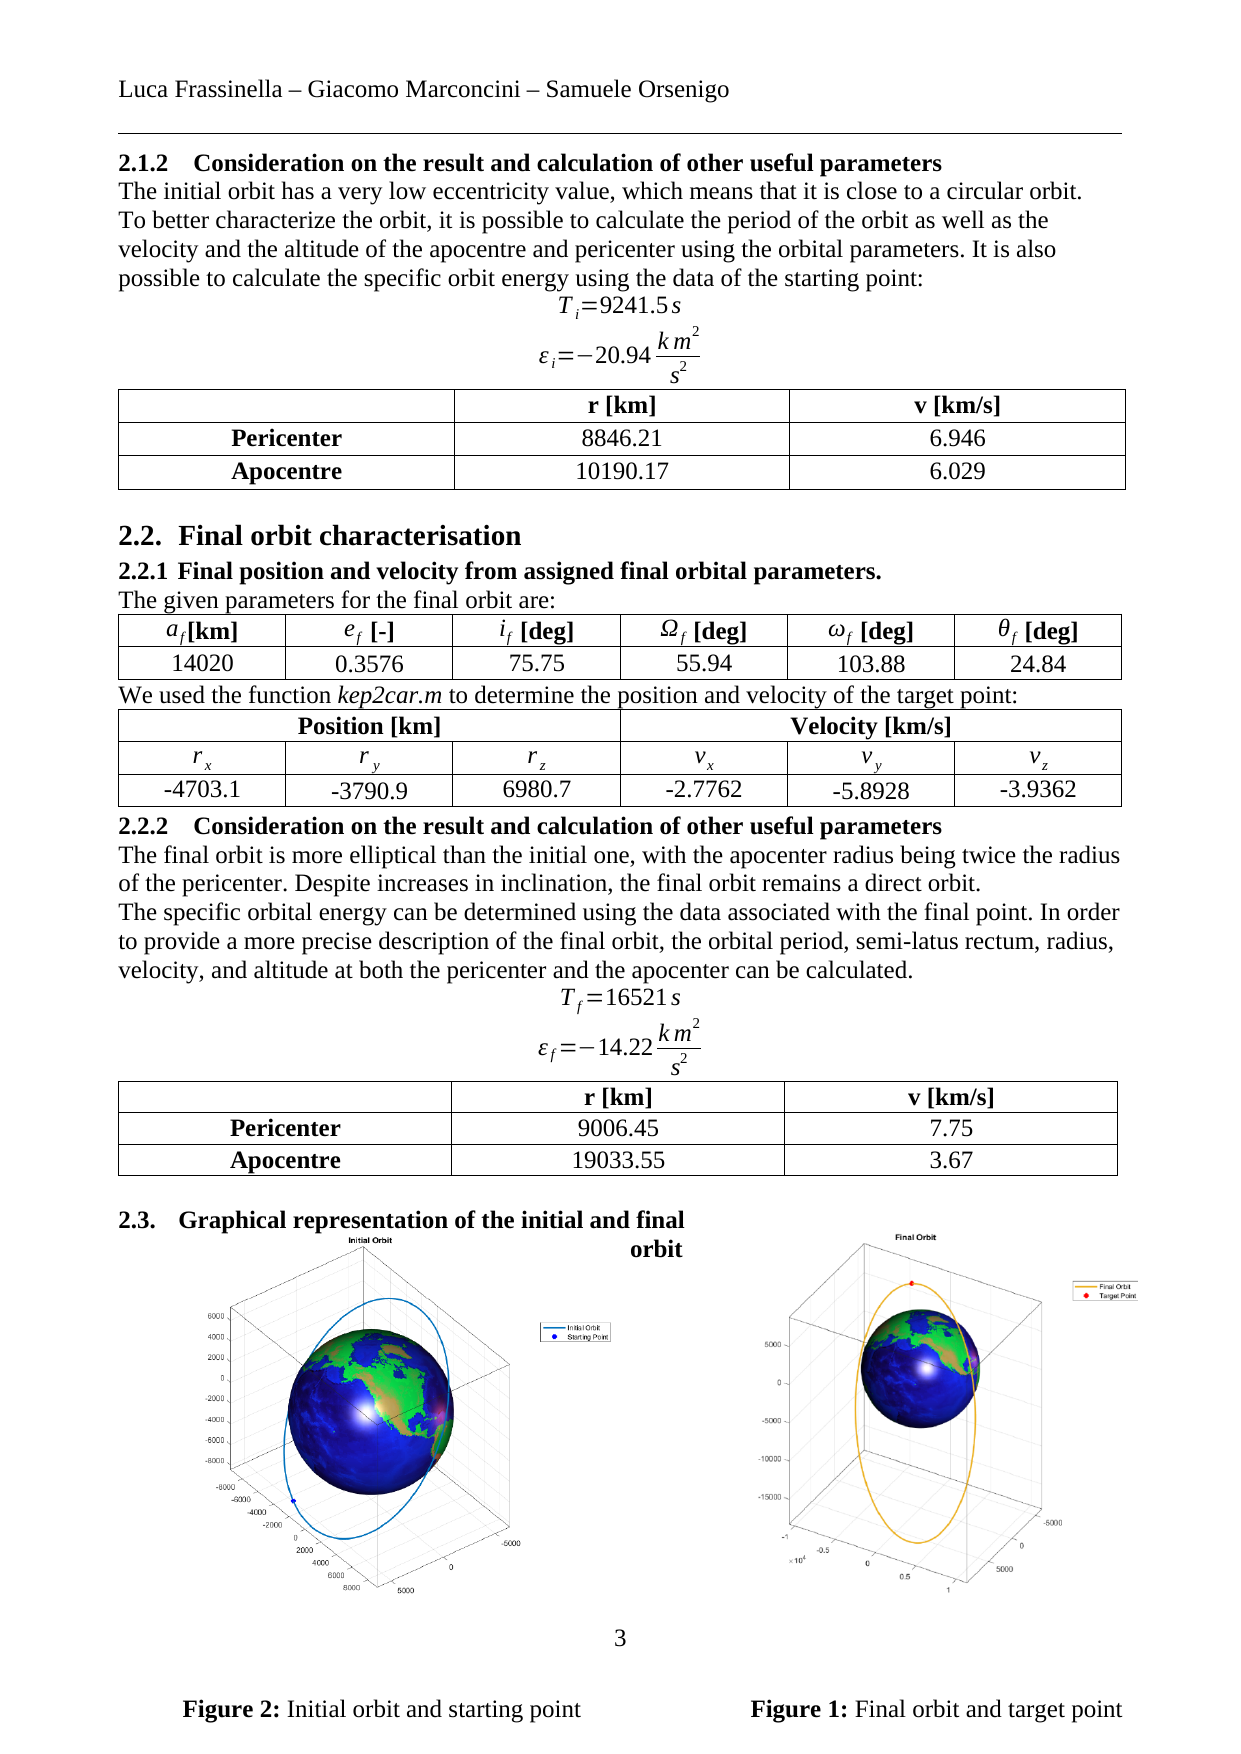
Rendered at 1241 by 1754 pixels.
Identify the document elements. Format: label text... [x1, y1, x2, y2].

table_cell 75.75 [453, 647, 620, 679]
table_cell -2.7762 [621, 775, 787, 806]
table_cell 6980.7 [453, 775, 620, 806]
table_header v [km/s] [785, 1082, 1117, 1112]
table_cell Pericenter [119, 423, 454, 455]
table_header [deg] [621, 615, 787, 646]
table_cell -5.8928 [788, 775, 954, 806]
table_cell -4703.1 [119, 775, 285, 806]
table_header [-] [286, 615, 452, 646]
table_cell [621, 742, 787, 773]
table_header [deg] [453, 615, 620, 646]
table_cell 55.94 [621, 647, 787, 679]
table_header [km] [119, 615, 285, 646]
table_cell Apocentre [119, 456, 454, 488]
table_header r [km] [452, 1082, 784, 1112]
table_header Velocity [km/s] [621, 710, 1121, 741]
table_cell [286, 742, 452, 773]
table_cell [955, 742, 1121, 773]
table_cell 6.946 [790, 423, 1125, 455]
picture [204, 1236, 611, 1594]
table_cell 103.88 [788, 647, 954, 679]
table_cell [788, 742, 954, 773]
table_cell Apocentre [119, 1145, 451, 1175]
table_header [deg] [955, 615, 1121, 646]
table_cell 3.67 [785, 1145, 1117, 1175]
table_header Position [km] [119, 710, 620, 741]
subtitle Consideration on the result and calculation of other useful parameters [118, 148, 1122, 176]
table_cell 6.029 [790, 456, 1125, 488]
table_cell Pericenter [119, 1113, 451, 1144]
table_header r [km] [455, 390, 789, 422]
table_header v [km/s] [790, 390, 1125, 422]
table_cell 14020 [119, 647, 285, 679]
table_cell 9006.45 [452, 1113, 784, 1144]
text The final orbit is more elliptical than the initial one, with the apocenter radius being twice the radius of the pericenter. Despite increases in inclination, the final orbit remains a direct orbit. [118, 840, 1122, 897]
text The initial orbit has a very low eccentricity value, which means that it is close to a circular orbit. To better characterize the orbit, it is possible to calculate the period of the orbit as well as the velocity and the altitude of the apocentre and pericenter using the orbital parameters. It is also possible to calculate the specific orbit energy using the data of the starting point: [118, 176, 1122, 291]
subtitle Graphical representation of the initial and final orbit [118, 1205, 1122, 1263]
text The given parameters for the final orbit are: [118, 585, 1122, 613]
text We used the function kep2car.m to determine the position and velocity of the target point: [118, 680, 1122, 709]
picture [757, 1233, 1138, 1593]
table_cell -3.9362 [955, 775, 1121, 806]
table_cell -3790.9 [286, 775, 452, 806]
table_cell 24.84 [955, 647, 1121, 679]
subtitle Final orbit characterisation [118, 518, 1122, 552]
table_cell [453, 742, 620, 773]
table_cell 0.3576 [286, 647, 452, 679]
subtitle Consideration on the result and calculation of other useful parameters [118, 811, 1122, 840]
table_cell 19033.55 [452, 1145, 784, 1175]
table_cell 10190.17 [455, 456, 789, 488]
table_cell [119, 742, 285, 773]
table_header [119, 1082, 451, 1112]
subtitle Final position and velocity from assigned final orbital parameters. [118, 556, 1122, 585]
text The specific orbital energy can be determined using the data associated with the final point. In order to provide a more precise description of the final orbit, the orbital period, semi-latus rectum, radius, velocity, and altitude at both the pericenter and the apocenter can be calculated. [118, 897, 1122, 983]
table_cell 8846.21 [455, 423, 789, 455]
table_cell 7.75 [785, 1113, 1117, 1144]
table_header [119, 390, 454, 422]
table_header [deg] [788, 615, 954, 646]
